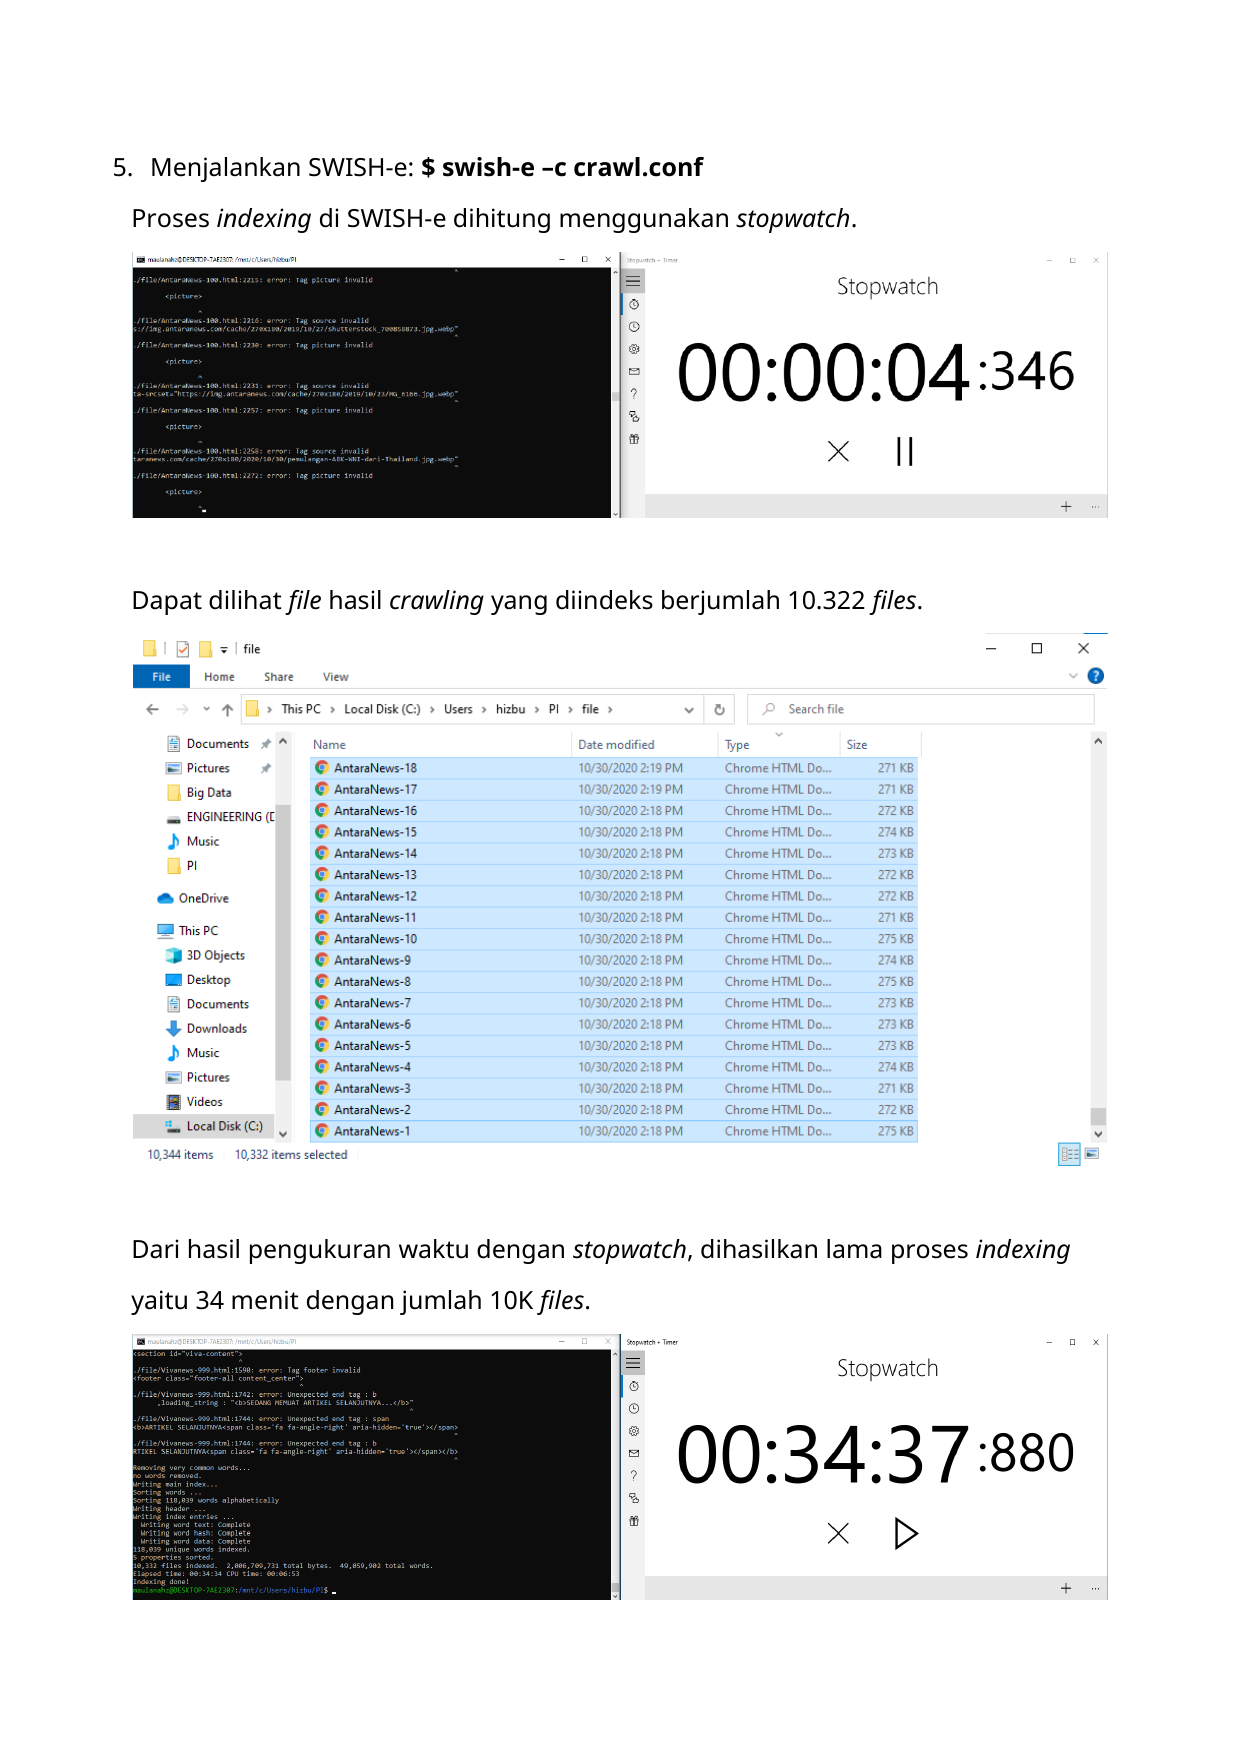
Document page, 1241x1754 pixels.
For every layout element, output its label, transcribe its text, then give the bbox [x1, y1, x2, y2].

list Proses indexing di SWISH-e dihitung menggunakan stopwatch. [131, 201, 1128, 235]
text Dapat dilihat file hasil crawling yang diindeks berjumlah 10.322 files. [131, 583, 1128, 617]
text Dari hasil pengukuran waktu dengan stopwatch, dihasilkan lama proses indexing yaitu 34 menit dengan jumlah 10K files. [131, 1232, 1128, 1317]
picture [132, 633, 1108, 1167]
list Menjalankan SWISH-e: $ swish-e –c crawl.conf [112, 150, 1128, 184]
picture [132, 252, 1108, 518]
picture [132, 1334, 1108, 1600]
